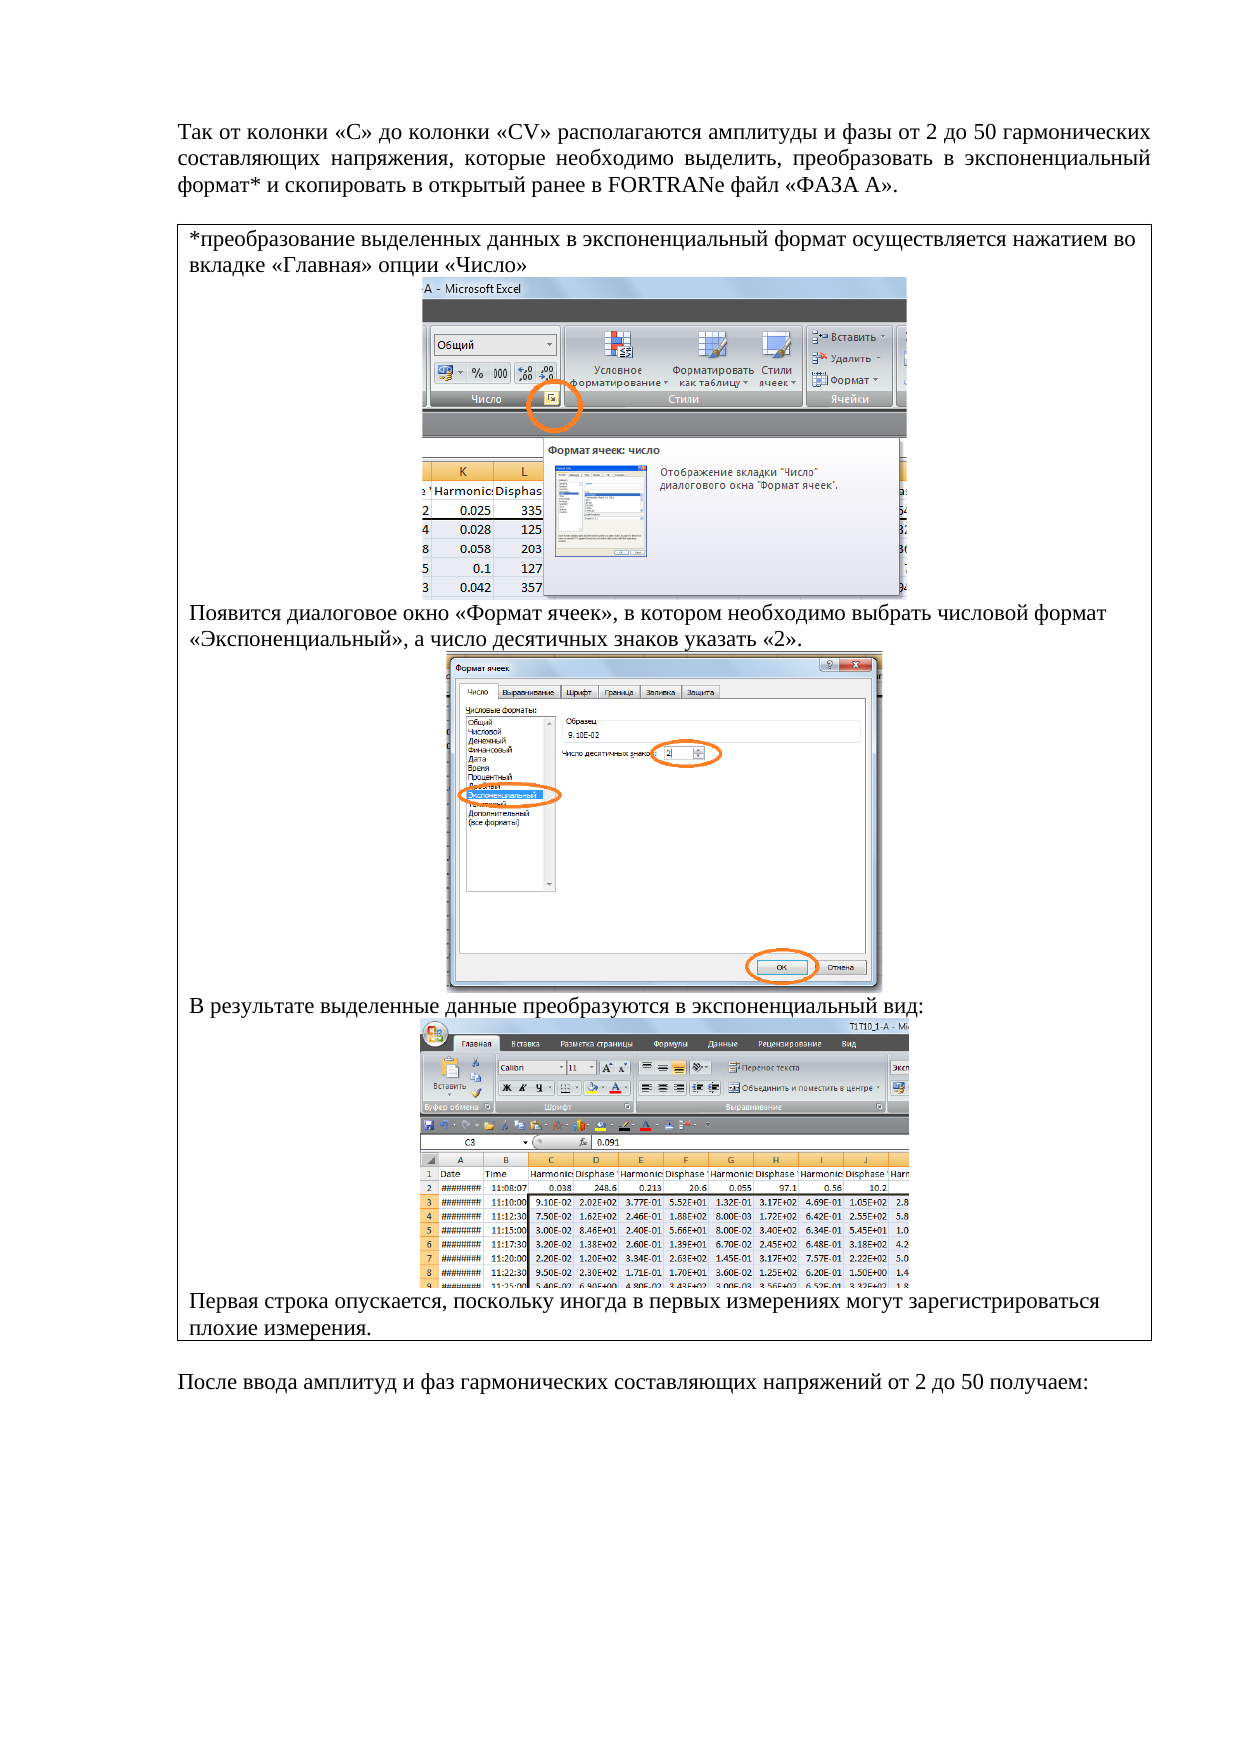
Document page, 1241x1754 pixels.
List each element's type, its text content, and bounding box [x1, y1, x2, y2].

table_header *преобразование выделенных данных в экспоненциальный формат осуществляется нажатием во вкладке «Главная» опции «Число» Появится диалоговое окно «Формат ячеек», в котором необходимо выбрать числовой формат «Экспоненциальный», а число десятичных знаков указать «2». В результате выделенные данные преобразуются в экспоненциальный вид: Первая строка опускается, поскольку иногда в первых измерениях могут зарегистрироваться плохие измерения. [178, 225, 1151, 1340]
picture [420, 1018, 909, 1288]
text Так от колонки «С» до колонки «CV» располагаются амплитуды и фазы от 2 до 50 гармонических составляющих напряжения, которые необходимо выделить, преобразовать в экспоненциальный формат* и скопировать в открытый ранее в FORTRANе файл «ФАЗА А». [177, 118, 1152, 197]
picture [446, 651, 883, 993]
picture [422, 277, 907, 600]
text После ввода амплитуд и фаз гармонических составляющих напряжений от 2 до 50 получаем: [177, 1368, 1152, 1394]
